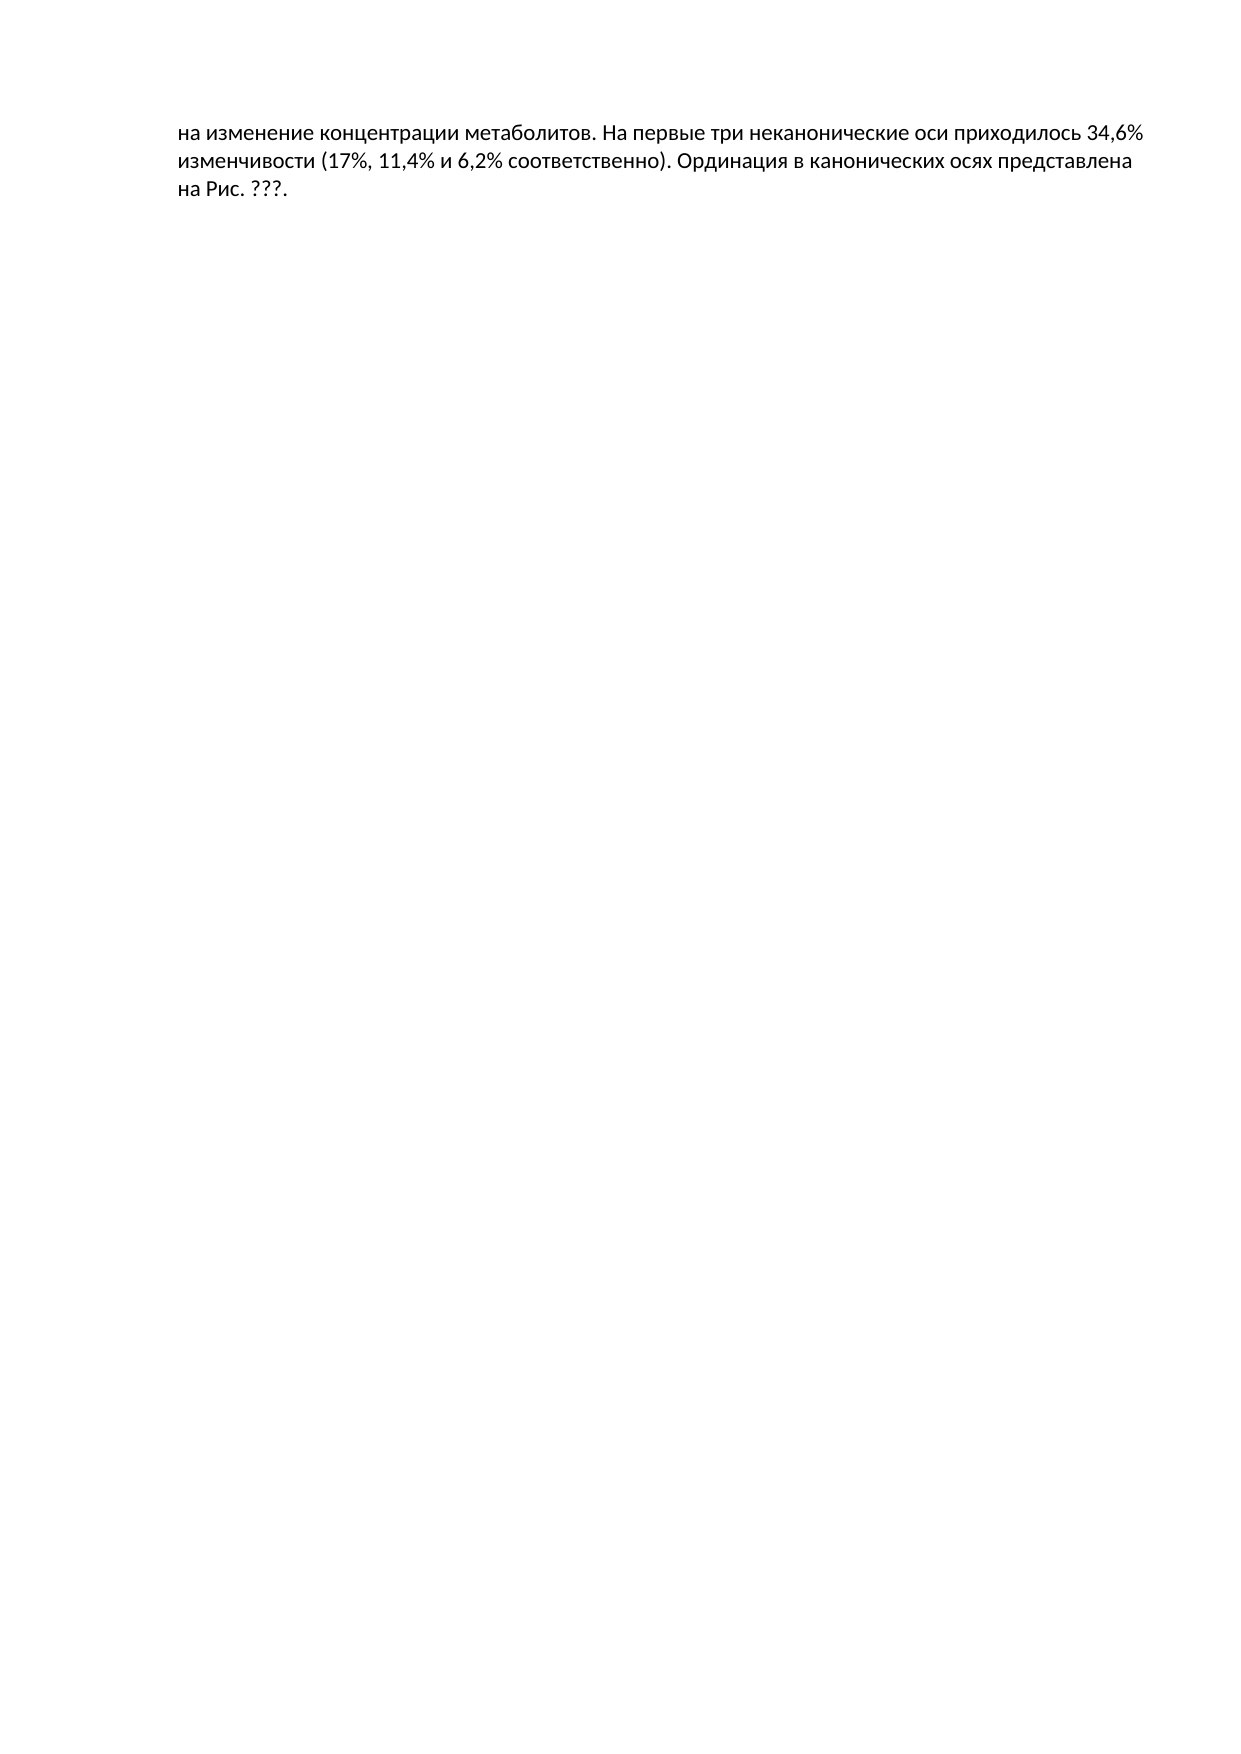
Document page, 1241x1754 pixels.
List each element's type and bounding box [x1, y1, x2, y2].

text [177, 118, 1152, 202]
